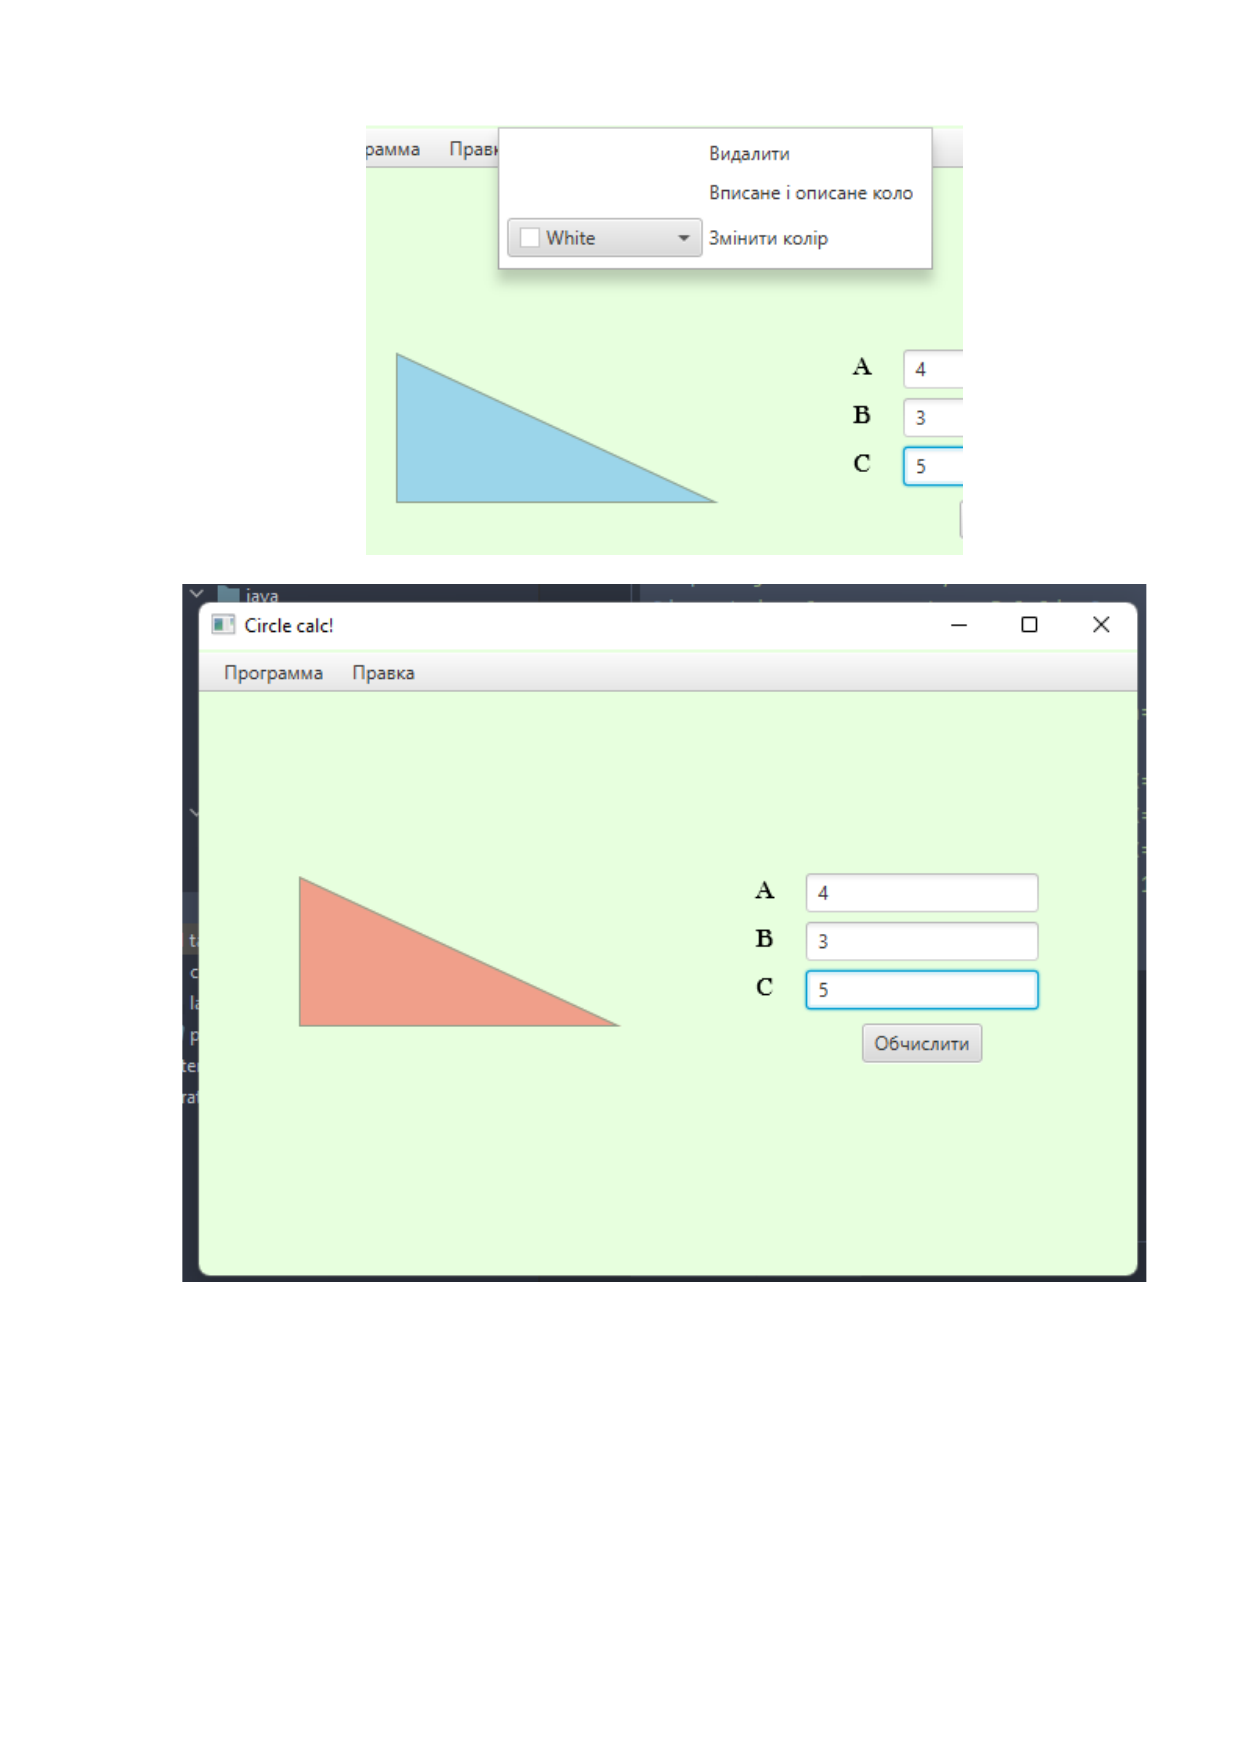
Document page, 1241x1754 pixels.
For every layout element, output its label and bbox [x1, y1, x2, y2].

picture [182, 584, 1147, 1282]
picture [366, 118, 963, 555]
